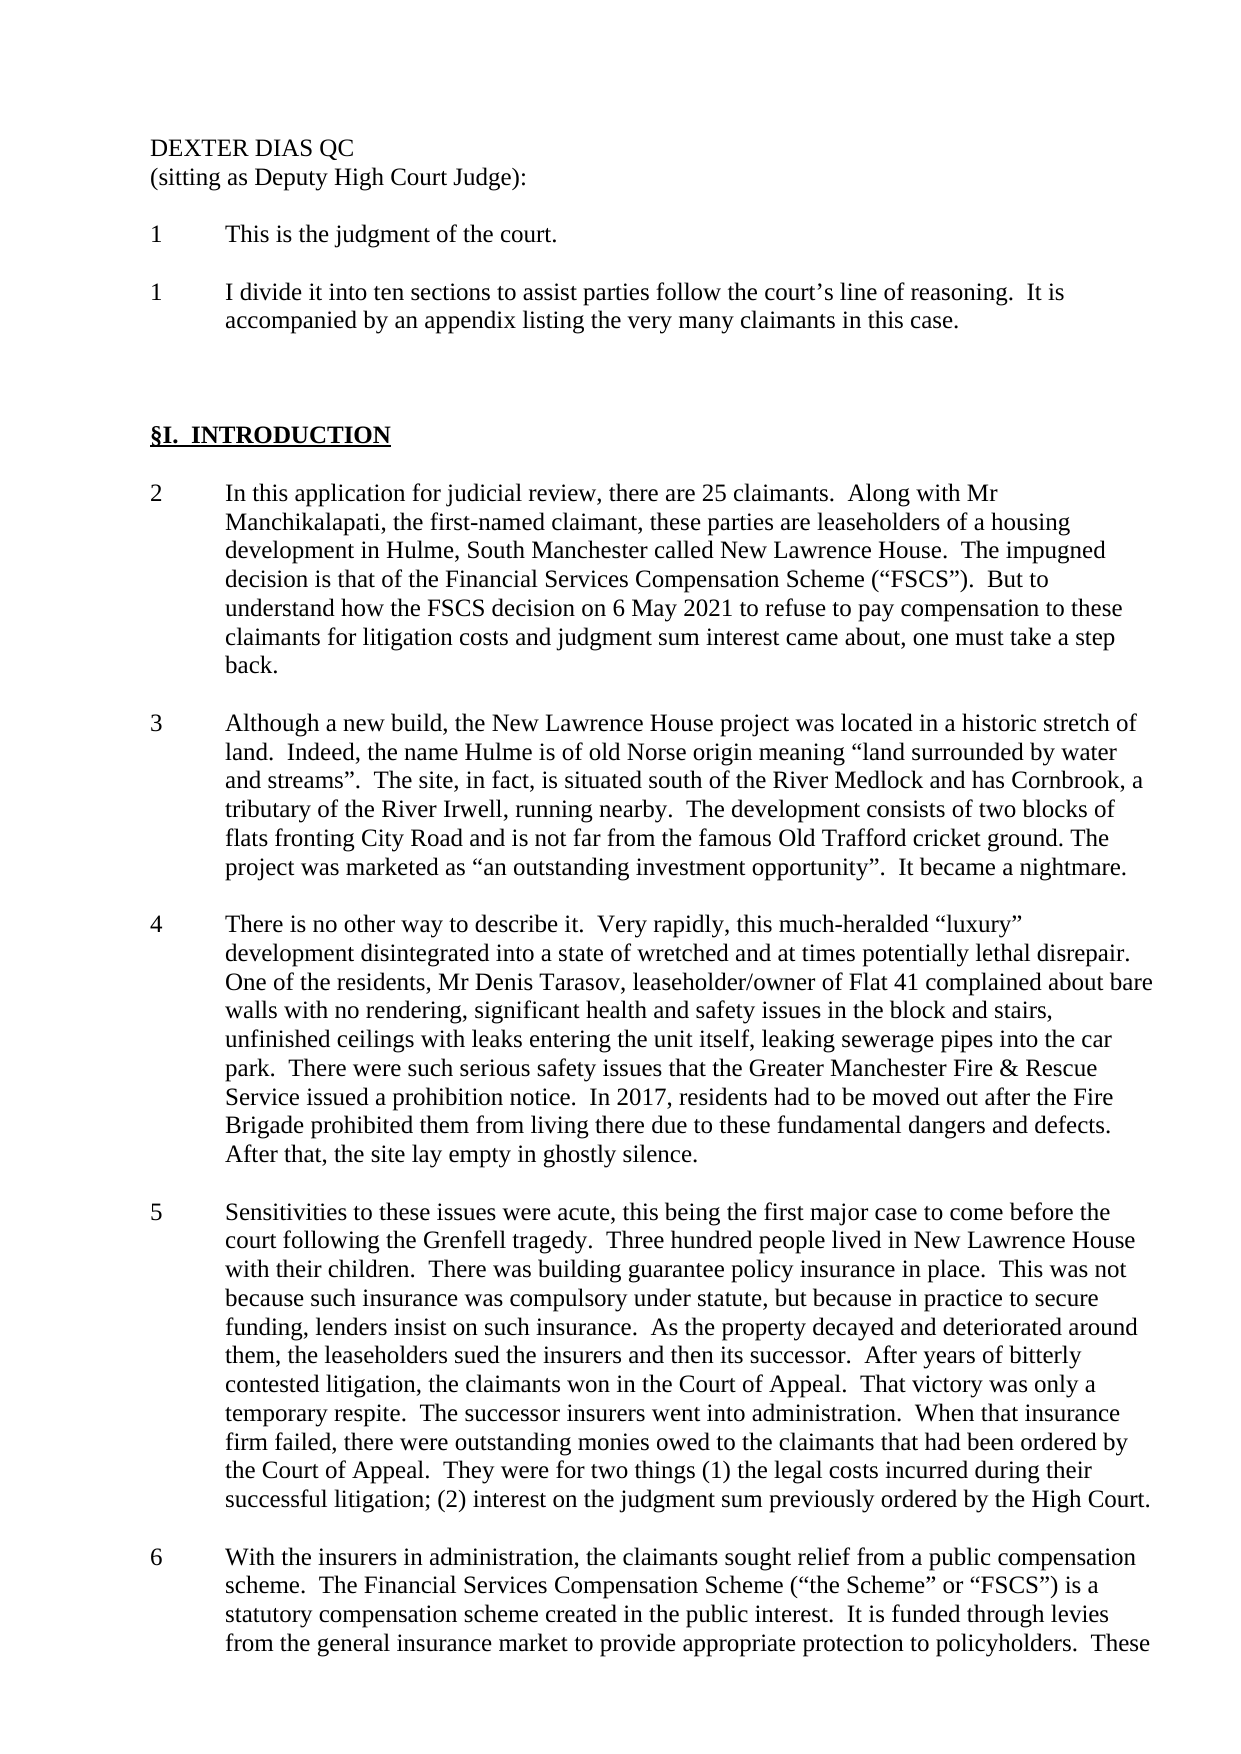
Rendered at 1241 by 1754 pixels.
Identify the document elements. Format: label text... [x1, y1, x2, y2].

list There is no other way to describe it. Very rapidly, this much-heralded “luxury” development disintegrated into a state of wretched and at times potentially lethal disrepair. One of the residents, Mr Denis Tarasov, leaseholder/owner of Flat 41 complained about bare walls with no rendering, significant health and safety issues in the block and stairs, unfinished ceilings with leaks entering the unit itself, leaking sewerage pipes into the car park. There were such serious safety issues that the Greater Manchester Fire & Rescue Service issued a prohibition notice. In 2017, residents had to be moved out after the Fire Brigade prohibited them from living there due to these fundamental dangers and defects. After that, the site lay empty in ghostly silence. [150, 909, 1153, 1168]
list Sensitivities to these issues were acute, this being the first major case to come before the court following the Grenfell tragedy. Three hundred people lived in New Lawrence House with their children. There was building guarantee policy insurance in place. This was not because such insurance was compulsory under statute, but because in practice to secure funding, lenders insist on such insurance. As the property decayed and deteriorated around them, the leaseholders sued the insurers and then its successor. After years of bitterly contested litigation, the claimants won in the Court of Appeal. That victory was only a temporary respite. The successor insurers went into administration. When that insurance firm failed, there were outstanding monies owed to the claimants that had been ordered by the Court of Appeal. They were for two things (1) the legal costs incurred during their successful litigation; (2) interest on the judgment sum previously ordered by the High Court. [150, 1197, 1153, 1513]
list Although a new build, the New Lawrence House project was located in a historic stretch of land. Indeed, the name Hulme is of old Norse origin meaning “land surrounded by water and streams”. The site, in fact, is situated south of the River Medlock and has Cornbrook, a tributary of the River Irwell, running nearby. The development consists of two blocks of flats fronting City Road and is not far from the famous Old Trafford cricket ground. The project was marketed as “an outstanding investment opportunity”. It became a nightmare. [150, 708, 1153, 880]
text DEXTER DIAS QC [150, 133, 1153, 162]
text (sitting as Deputy High Court Judge): [150, 162, 1153, 190]
text 1 This is the judgment of the court. [150, 219, 1153, 277]
text §I. INTRODUCTION [150, 420, 1153, 449]
list In this application for judicial review, there are 25 claimants. Along with Mr Manchikalapati, the first-named claimant, these parties are leaseholders of a housing development in Hulme, South Manchester called New Lawrence House. The impugned decision is that of the Financial Services Compensation Scheme (“FSCS”). But to understand how the FSCS decision on 6 May 2021 to refuse to pay compensation to these claimants for litigation costs and judgment sum interest came about, one must take a step back. [150, 478, 1153, 679]
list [150, 1542, 1153, 1657]
list I divide it into ten sections to assist parties follow the court’s line of reasoning. It is accompanied by an appendix listing the very many claimants in this case. [150, 277, 1153, 334]
